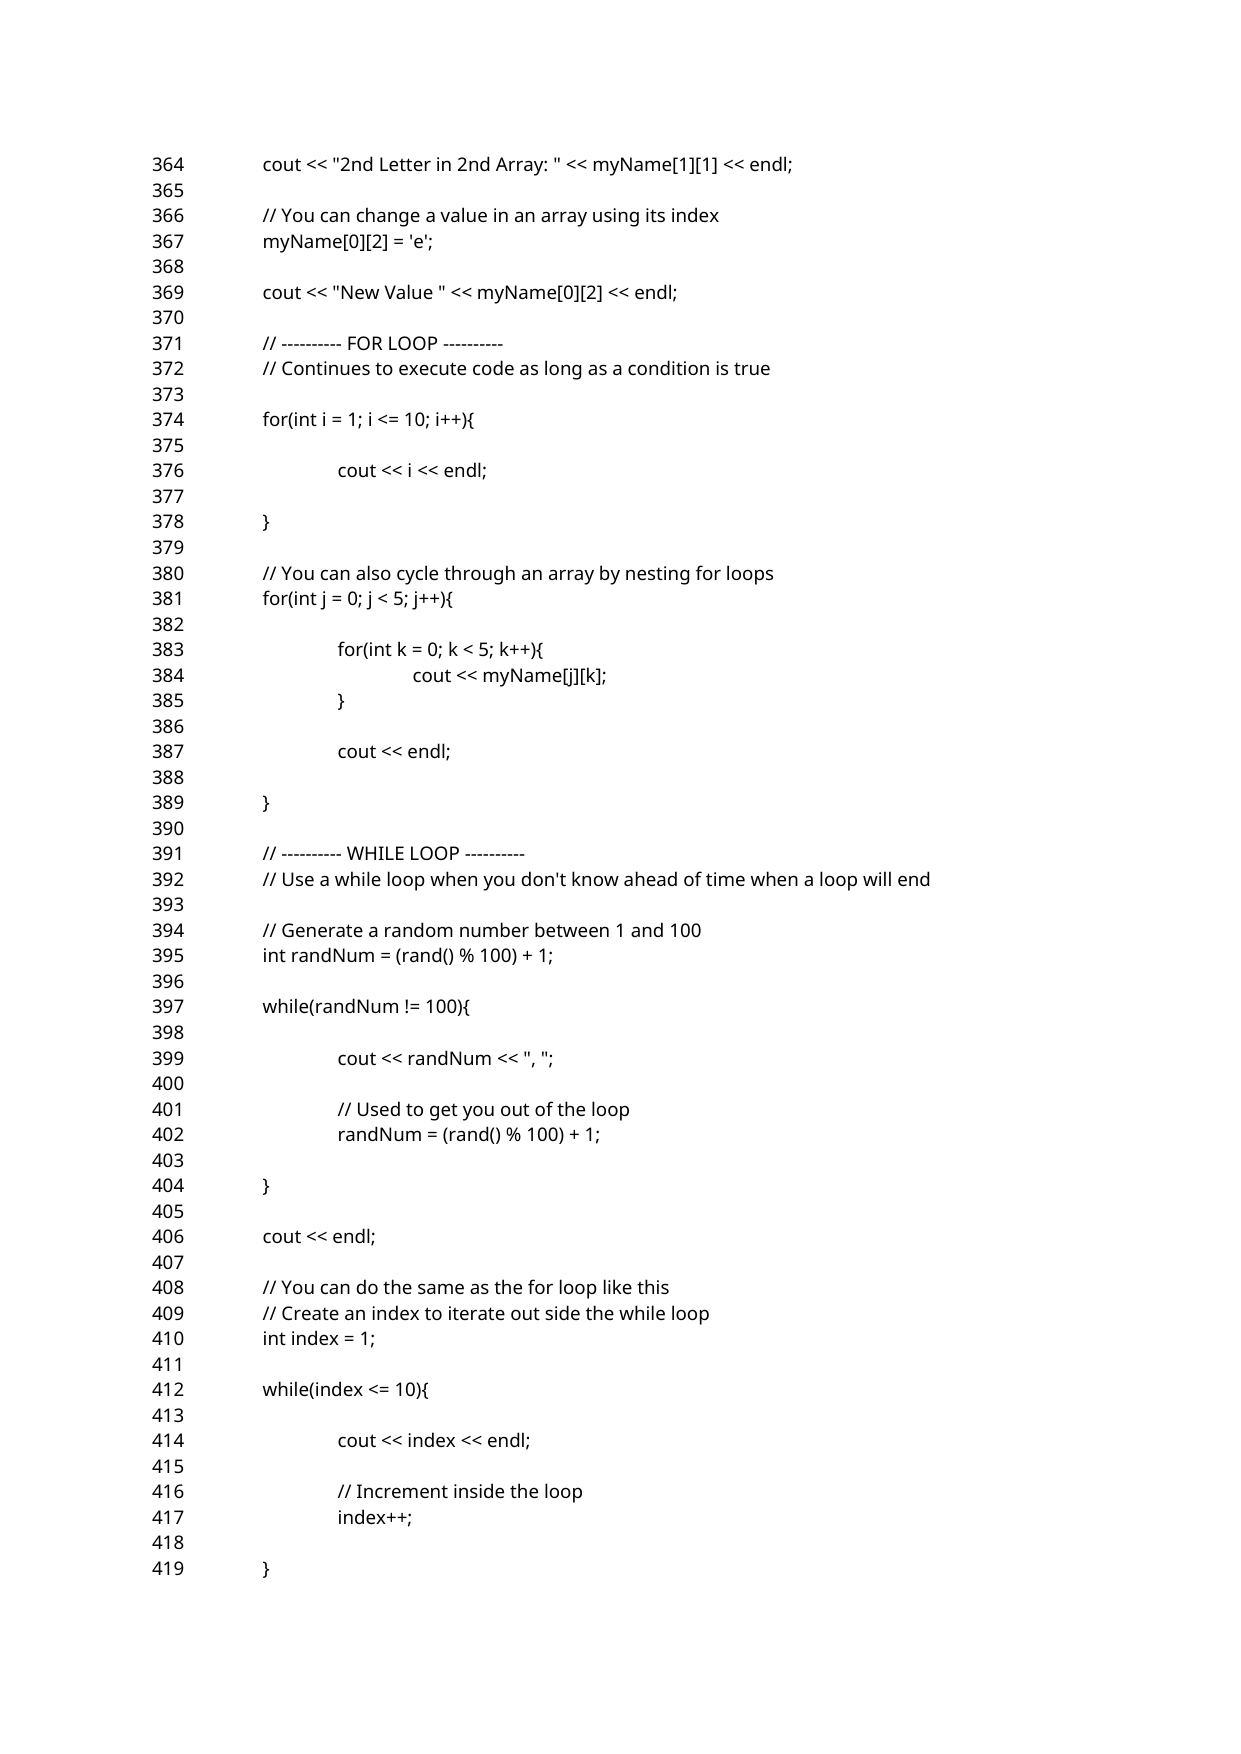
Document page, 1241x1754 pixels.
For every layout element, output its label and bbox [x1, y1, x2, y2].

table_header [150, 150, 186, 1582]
table_header [186, 150, 1090, 1582]
